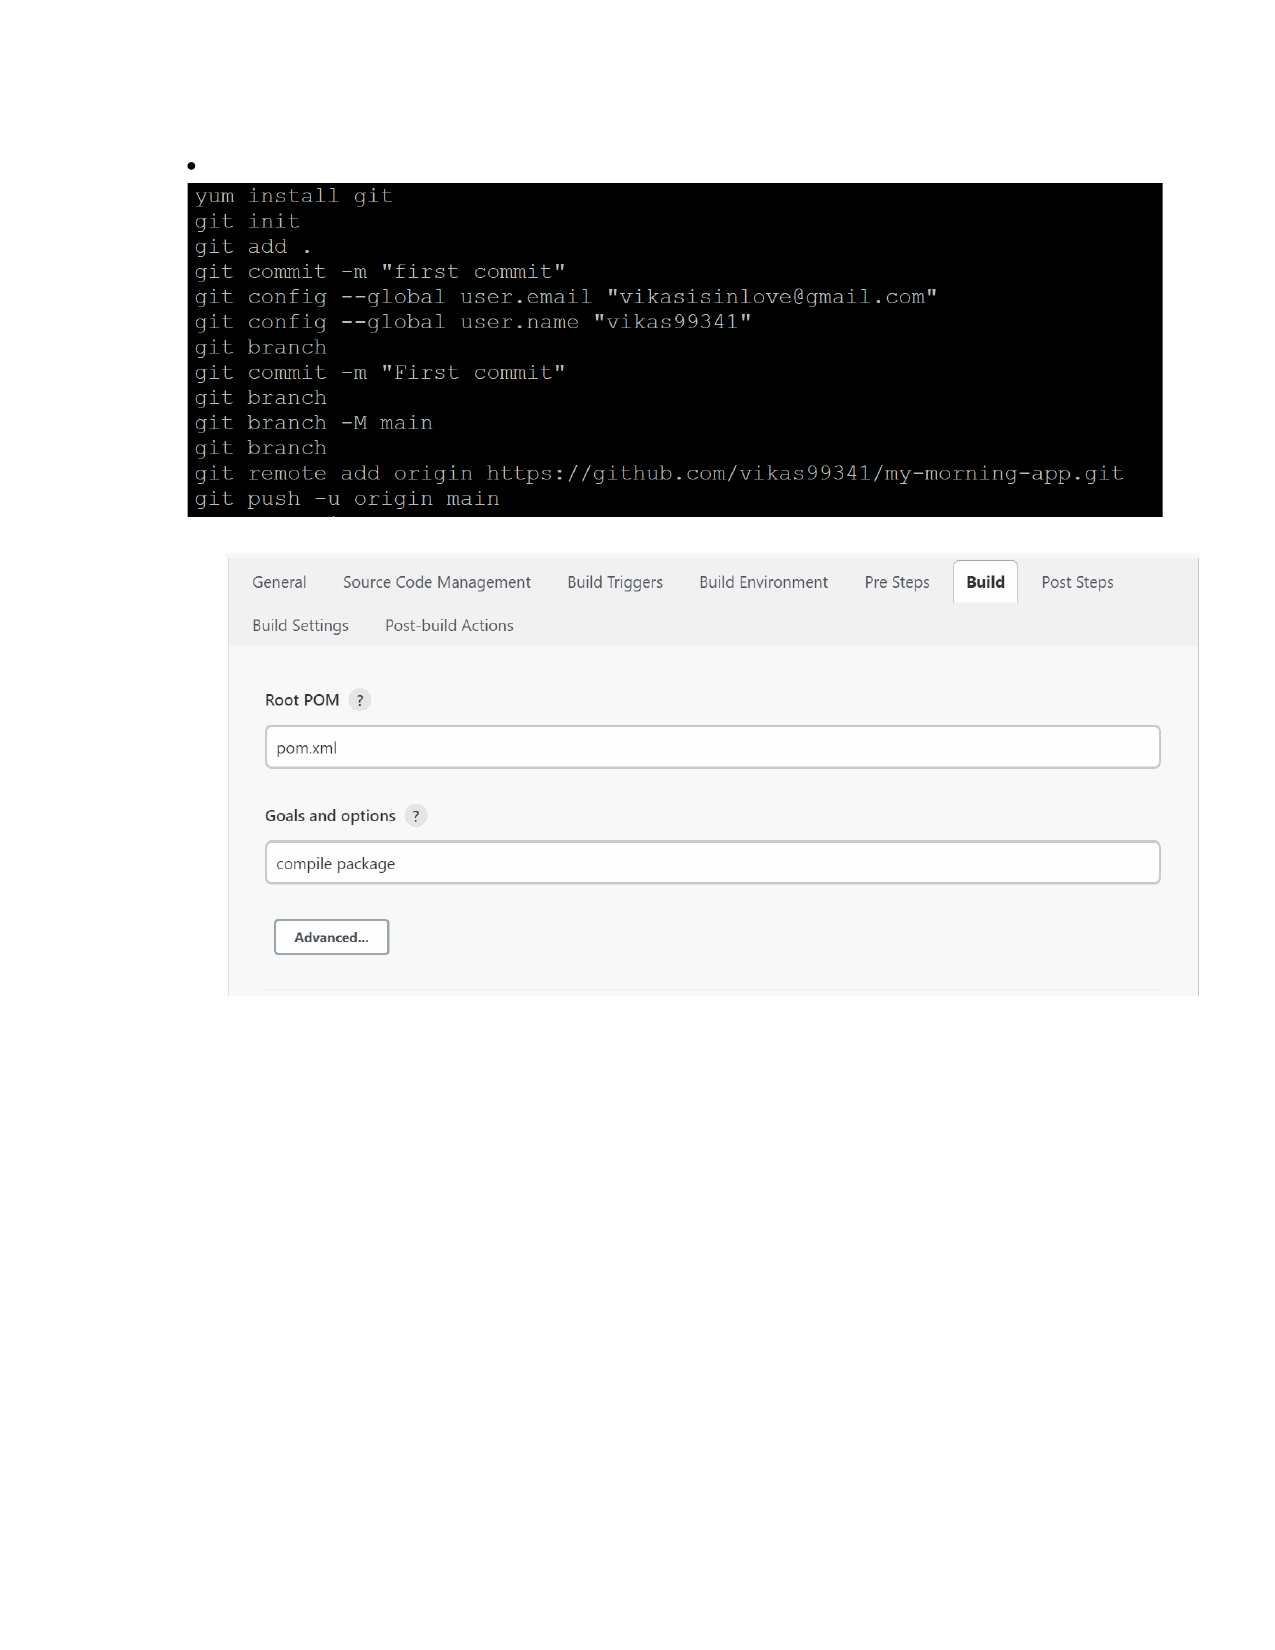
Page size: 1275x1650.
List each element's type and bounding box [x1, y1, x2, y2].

picture [225, 553, 1200, 996]
picture [187, 183, 1163, 517]
